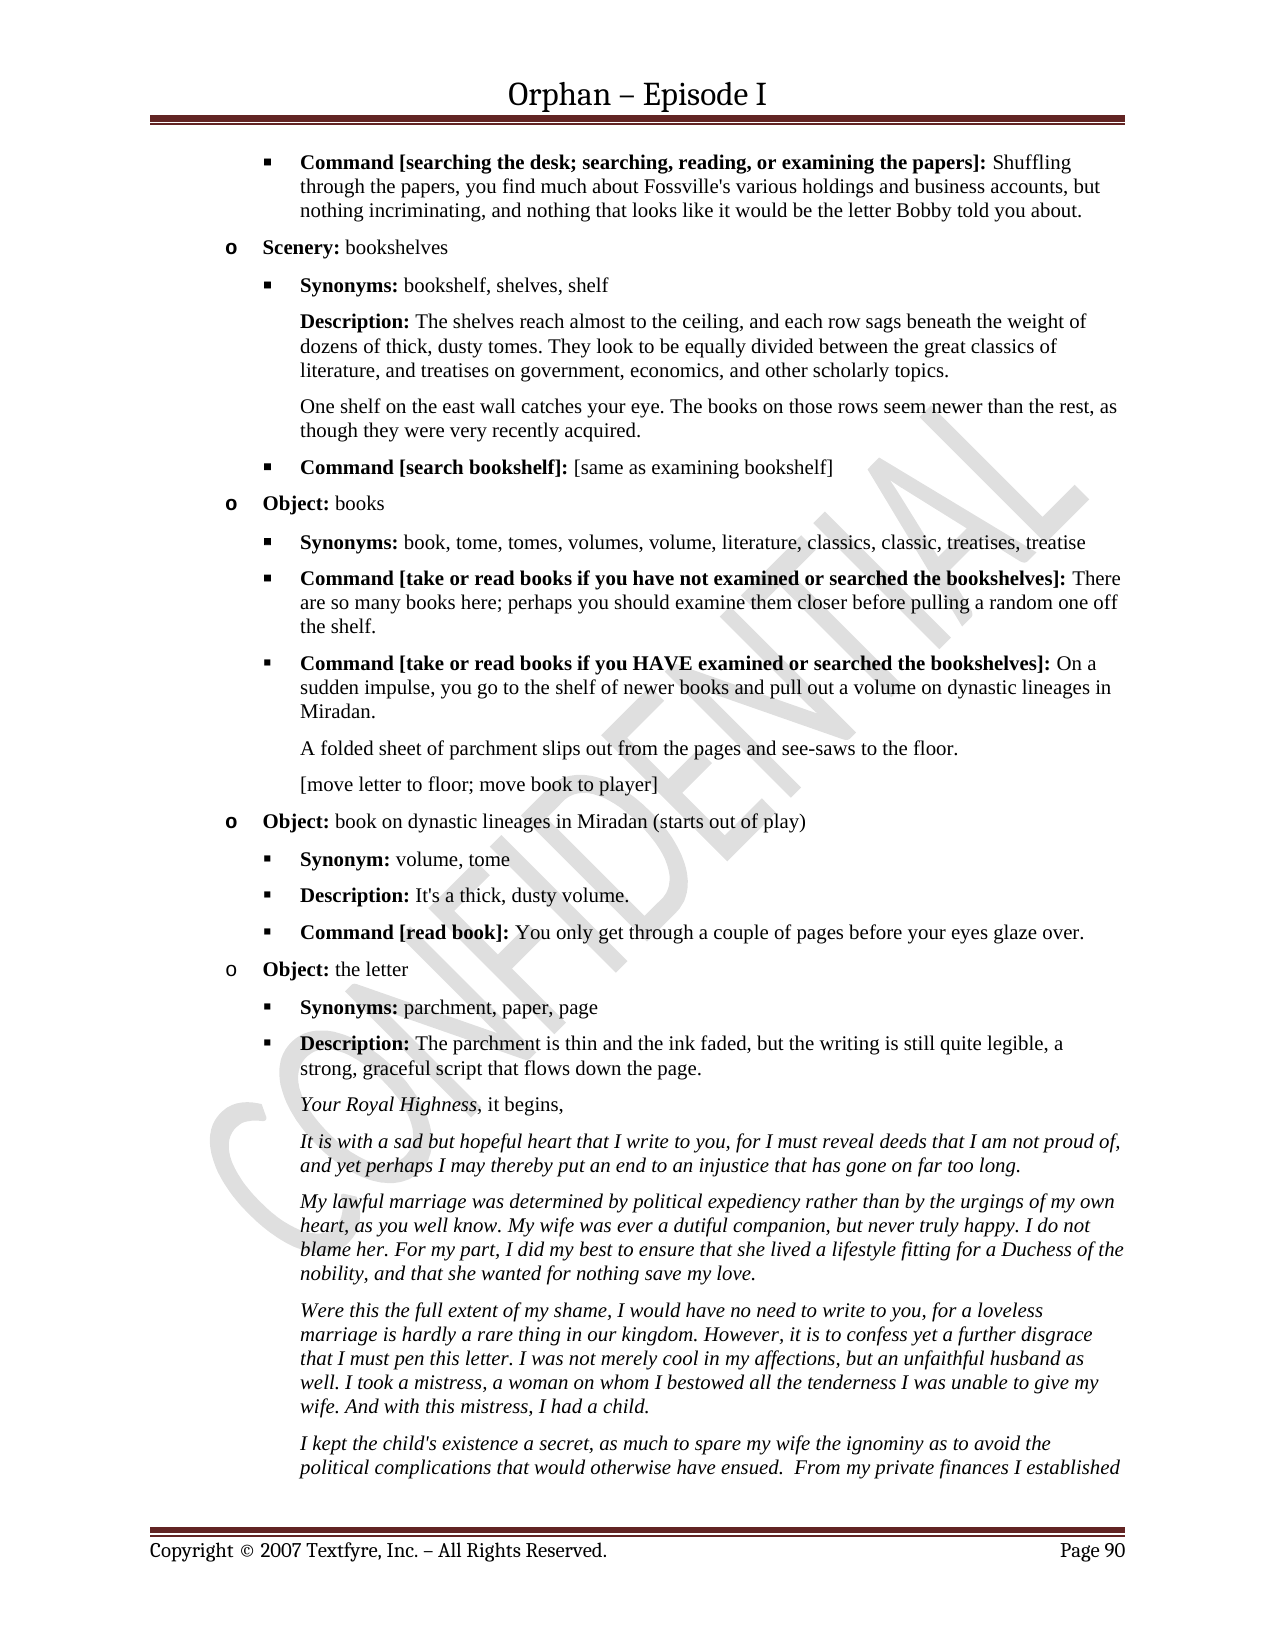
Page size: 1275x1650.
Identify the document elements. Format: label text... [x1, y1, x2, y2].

text [move letter to floor; move book to player] [300, 772, 1125, 796]
list Command [search bookshelf]: [same as examining bookshelf] [262, 455, 1125, 479]
text Your Royal Highness, it begins, [300, 1092, 1125, 1116]
list Description: It's a thick, dusty volume. [262, 883, 1125, 907]
text A folded sheet of parchment slips out from the pages and see-saws to the floor. [300, 736, 1125, 759]
list Command [read book]: You only get through a couple of pages before your eyes glaze over. [262, 920, 1125, 944]
list Synonym: volume, tome [262, 847, 1125, 871]
text It is with a sad but hopeful heart that I write to you, for I must reveal deeds that I am not proud of, and yet perhaps I may thereby put an end to an injustice that has gone on far too long. [300, 1128, 1125, 1177]
list Command [searching the desk; searching, reading, or examining the papers]: Shuffling through the papers, you find much about Fossville's various holdings and business accounts, but nothing incriminating, and nothing that looks like it would be the letter Bobby told you about. [262, 150, 1125, 222]
text Were this the full extent of my shame, I would have no need to write to you, for a loveless marriage is hardly a rare thing in our kingdom. However, it is to confess yet a further disgrace that I must pen this letter. I was not merely cool in my affections, but an unfaithful husband as well. I took a mistress, a woman on whom I bestowed all the tenderness I was unable to give my wife. And with this mistress, I had a child. [300, 1298, 1125, 1418]
text One shelf on the east wall catches your eye. The books on those rows seem newer than the rest, as though they were very recently acquired. [300, 394, 1125, 442]
list Object: books [225, 491, 1125, 517]
list Scenery: bookshelves [225, 235, 1125, 260]
list Synonyms: bookshelf, shelves, shelf [262, 273, 1125, 297]
list Object: book on dynastic lineages in Miradan (starts out of play) [225, 809, 1125, 834]
text Description: The shelves reach almost to the ceiling, and each row sags beneath the weight of dozens of thick, dusty tomes. They look to be equally divided between the great classics of literature, and treatises on government, economics, and other scholarly topics. [300, 309, 1125, 382]
list Synonyms: parchment, paper, page [262, 995, 1125, 1019]
list Synonyms: book, tome, tomes, volumes, volume, literature, classics, classic, treatises, treatise [262, 529, 1125, 554]
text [300, 1431, 1125, 1479]
list Description: The parchment is thin and the ink faded, but the writing is still quite legible, a strong, graceful script that flows down the page. [262, 1031, 1125, 1079]
text My lawful marriage was determined by political expediency rather than by the urgings of my own heart, as you well know. My wife was ever a dutiful companion, but never truly happy. I do not blame her. For my part, I did my best to ensure that she lived a lifestyle fitting for a Duchess of the nobility, and that she wanted for nothing save my love. [300, 1189, 1125, 1285]
list Object: the letter [225, 957, 1125, 982]
list Command [take or read books if you have not examined or searched the bookshelves]: There are so many books here; perhaps you should examine them closer before pulling a random one off the shelf. [262, 566, 1125, 638]
list Command [take or read books if you HAVE examined or searched the bookshelves]: On a sudden impulse, you go to the shelf of newer books and pull out a volume on dynastic lineages in Miradan. [262, 651, 1125, 723]
